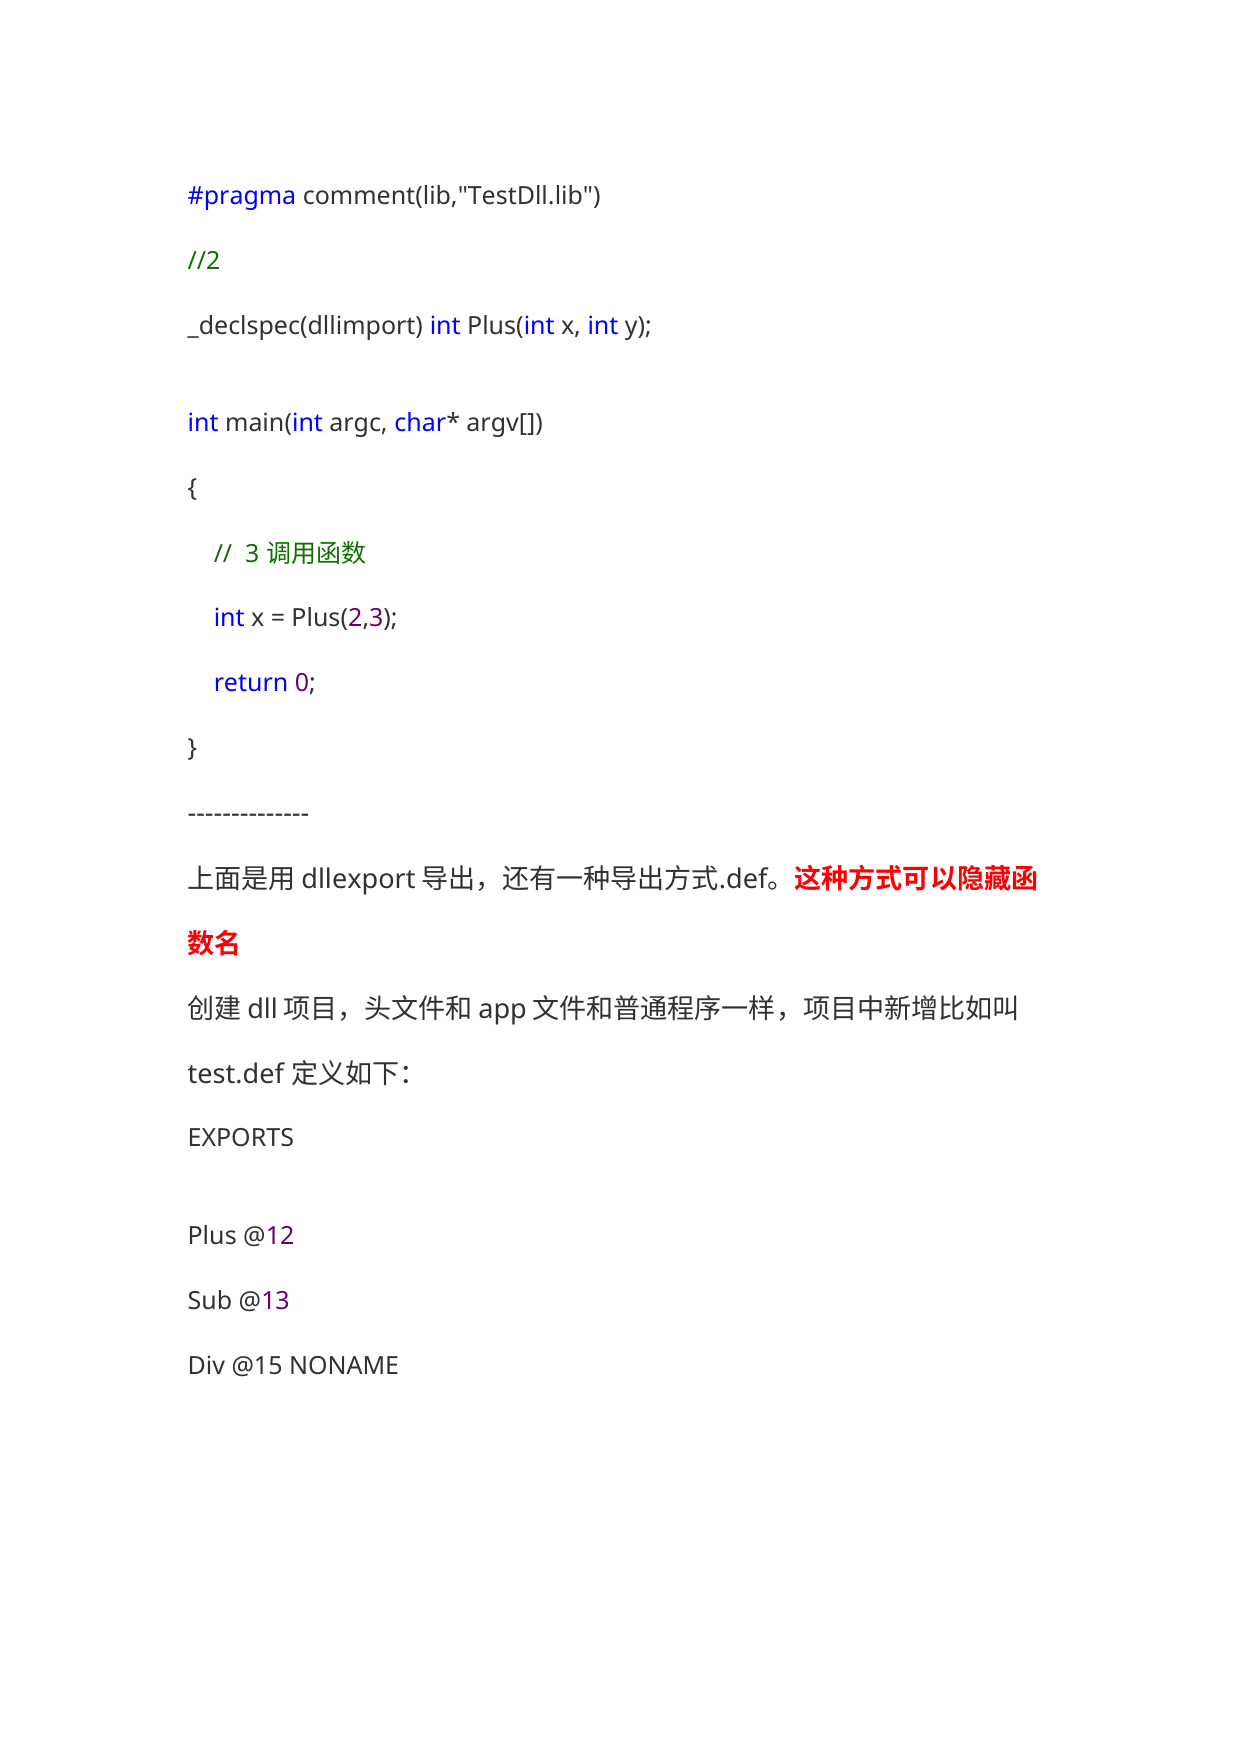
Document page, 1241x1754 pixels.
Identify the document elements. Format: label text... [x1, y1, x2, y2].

text -------------- [187, 779, 1053, 844]
text 创建dll项目，头文件和app文件和普通程序一样，项目中新增比如叫test.def 定义如下： [187, 974, 1053, 1104]
text Div @15 NONAME [187, 1332, 1053, 1397]
text } [187, 714, 1053, 779]
text //2 [187, 227, 1053, 292]
text int x = Plus(2,3); [187, 584, 1053, 649]
text 上面是用dllexport导出，还有一种导出方式.def。这种方式可以隐藏函数名 [187, 844, 1053, 974]
text return 0; [187, 649, 1053, 714]
text // 3 调用函数 [187, 519, 1053, 584]
text Sub @13 [187, 1267, 1053, 1332]
text _declspec(dllimport) int Plus(int x, int y); [187, 292, 1053, 357]
text Plus @12 [187, 1202, 1053, 1267]
text EXPORTS [187, 1104, 1053, 1169]
text #pragma comment(lib,"TestDll.lib") [187, 162, 1053, 227]
text { [187, 454, 1053, 519]
text int main(int argc, char* argv[]) [187, 389, 1053, 454]
